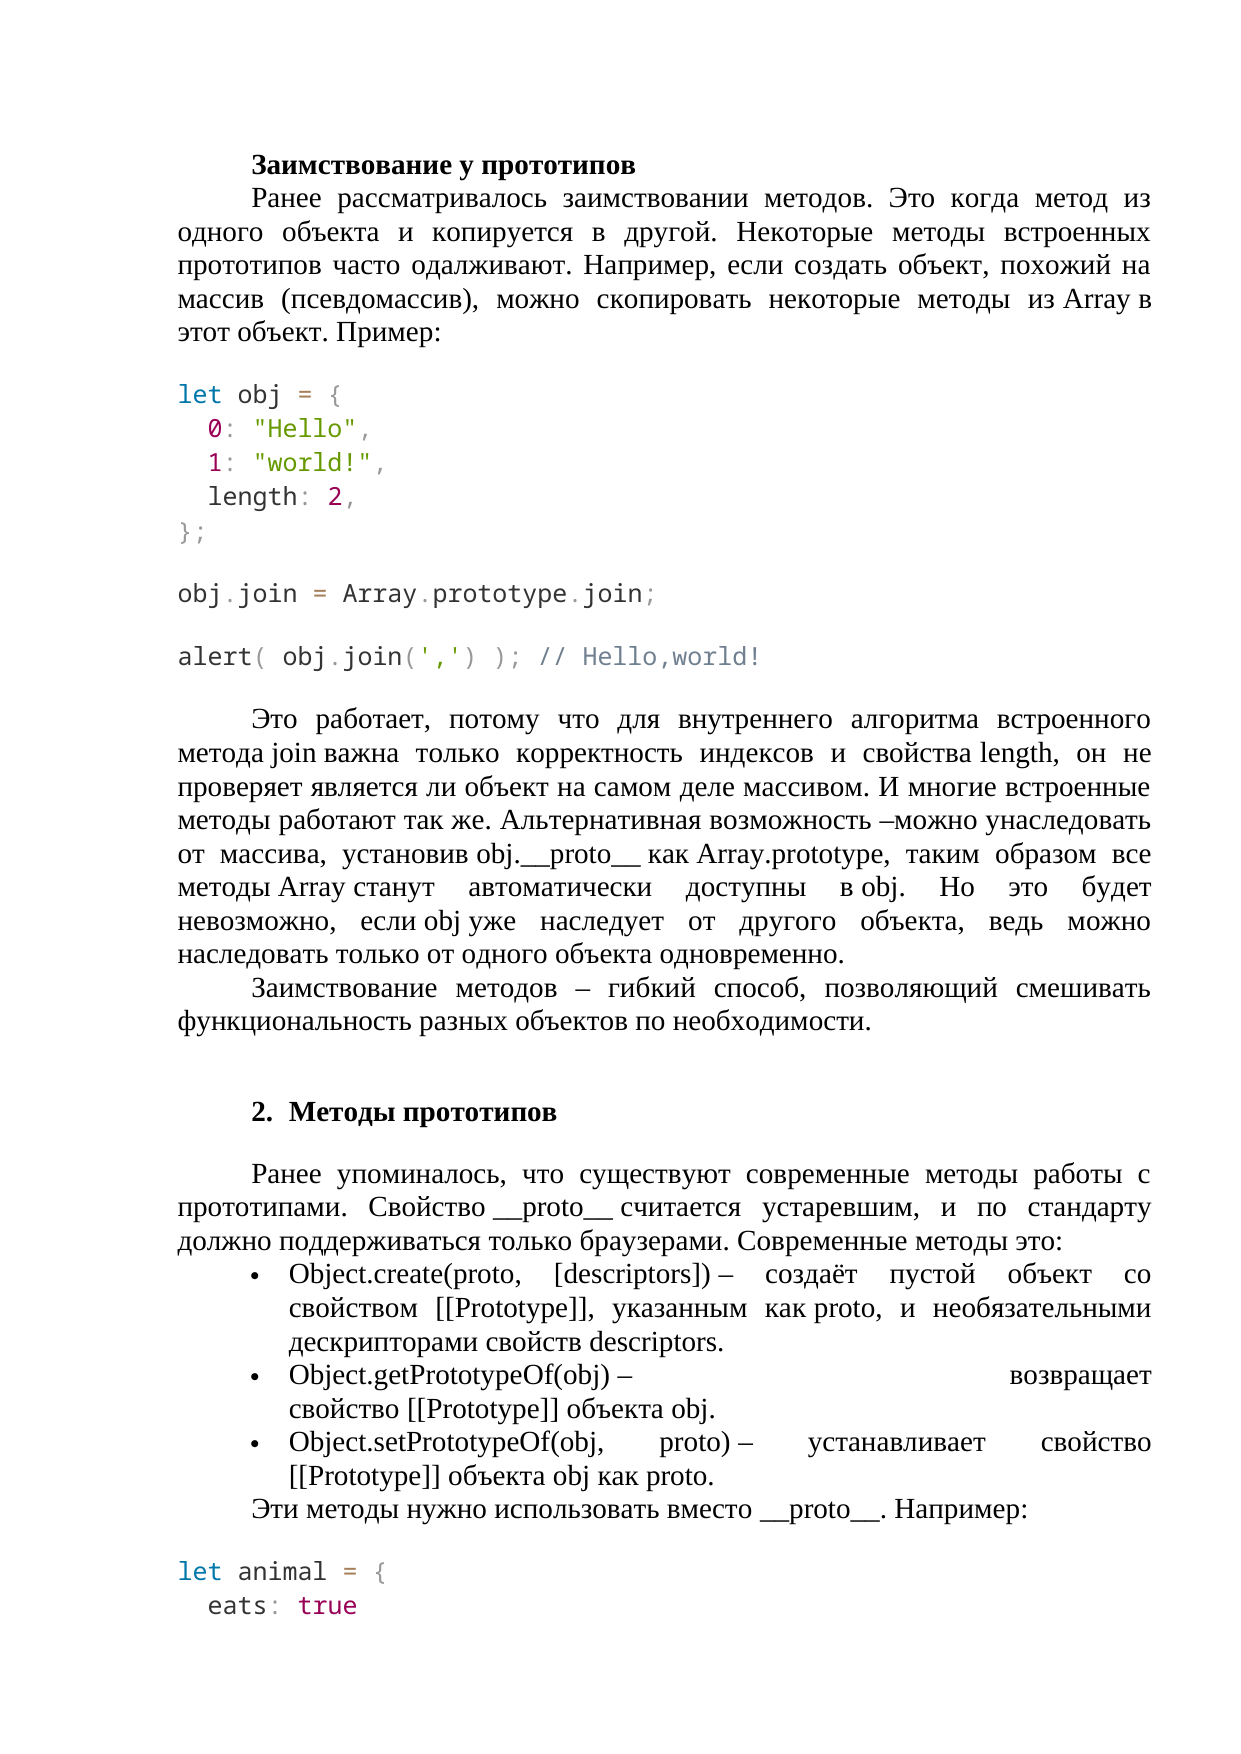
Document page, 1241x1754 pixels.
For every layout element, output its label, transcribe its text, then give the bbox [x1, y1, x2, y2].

list Object.create(proto, [descriptors]) – создаёт пустой объект со свойством [[Prototype]], указанным как proto, и необязательными дескрипторами свойств descriptors. [251, 1257, 1152, 1357]
text Заимствование методов – гибкий способ, позволяющий смешивать функциональность разных объектов по необходимости. [177, 970, 1152, 1037]
text Заимствование у прототипов [177, 147, 1152, 180]
text Ранее рассматривалось заимствовании методов. Это когда метод из одного объекта и копируется в другой. Некоторые методы встроенных прототипов часто одалживают. Например, если создать объект, похожий на массив (псевдомассив), можно скопировать некоторые методы из Array в этот объект. Пример: [177, 180, 1152, 348]
list Методы прототипов [251, 1094, 1152, 1127]
text }; [177, 513, 1152, 547]
text 0: "Hello", [177, 411, 1152, 445]
text Ранее упоминалось, что существуют современные методы работы с прототипами. Свойство __proto__ считается устаревшим, и по стандарту должно поддерживаться только браузерами. Современные методы это: [177, 1156, 1152, 1257]
text length: 2, [177, 479, 1152, 513]
text let obj = { [177, 377, 1152, 411]
text 1: "world!", [177, 445, 1152, 479]
text eats: true [177, 1588, 1152, 1622]
text obj.join = Array.prototype.join; [177, 576, 1152, 610]
text alert( obj.join(',') ); // Hello,world! [177, 639, 1152, 673]
text let animal = { [177, 1554, 1152, 1588]
list Object.setPrototypeOf(obj, proto) – устанавливает свойство [[Prototype]] объекта obj как proto. [251, 1424, 1152, 1491]
text Эти методы нужно использовать вместо __proto__. Например: [177, 1491, 1152, 1525]
list Object.getPrototypeOf(obj) – возвращает свойство [[Prototype]] объекта obj. [251, 1357, 1152, 1424]
text Это работает, потому что для внутреннего алгоритма встроенного метода join важна только корректность индексов и свойства length, он не проверяет является ли объект на самом деле массивом. И многие встроенные методы работают так же. Альтернативная возможность –можно унаследовать от массива, установив obj.__proto__ как Array.prototype, таким образом все методы Array станут автоматически доступны в obj. Но это будет невозможно, если obj уже наследует от другого объекта, ведь можно наследовать только от одного объекта одновременно. [177, 702, 1152, 970]
